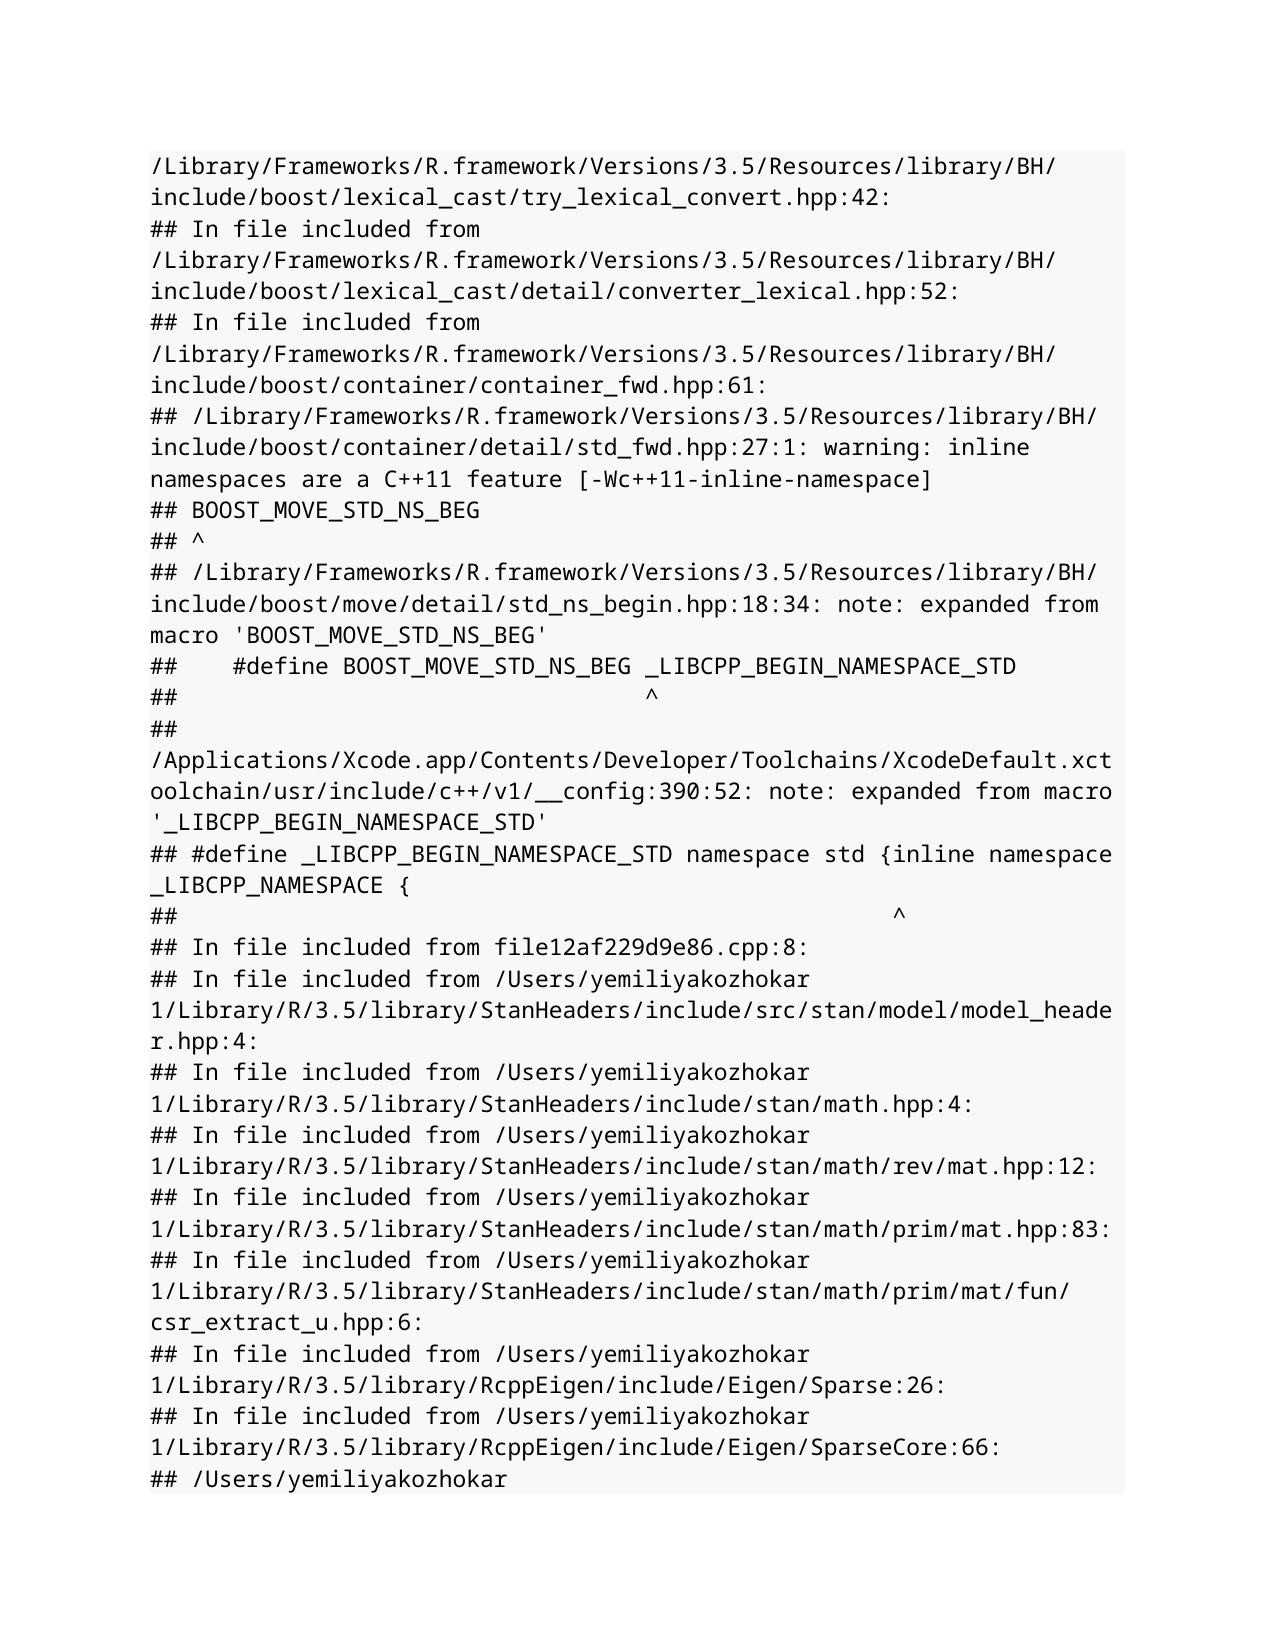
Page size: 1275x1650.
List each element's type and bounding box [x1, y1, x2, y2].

text [150, 150, 1125, 1494]
